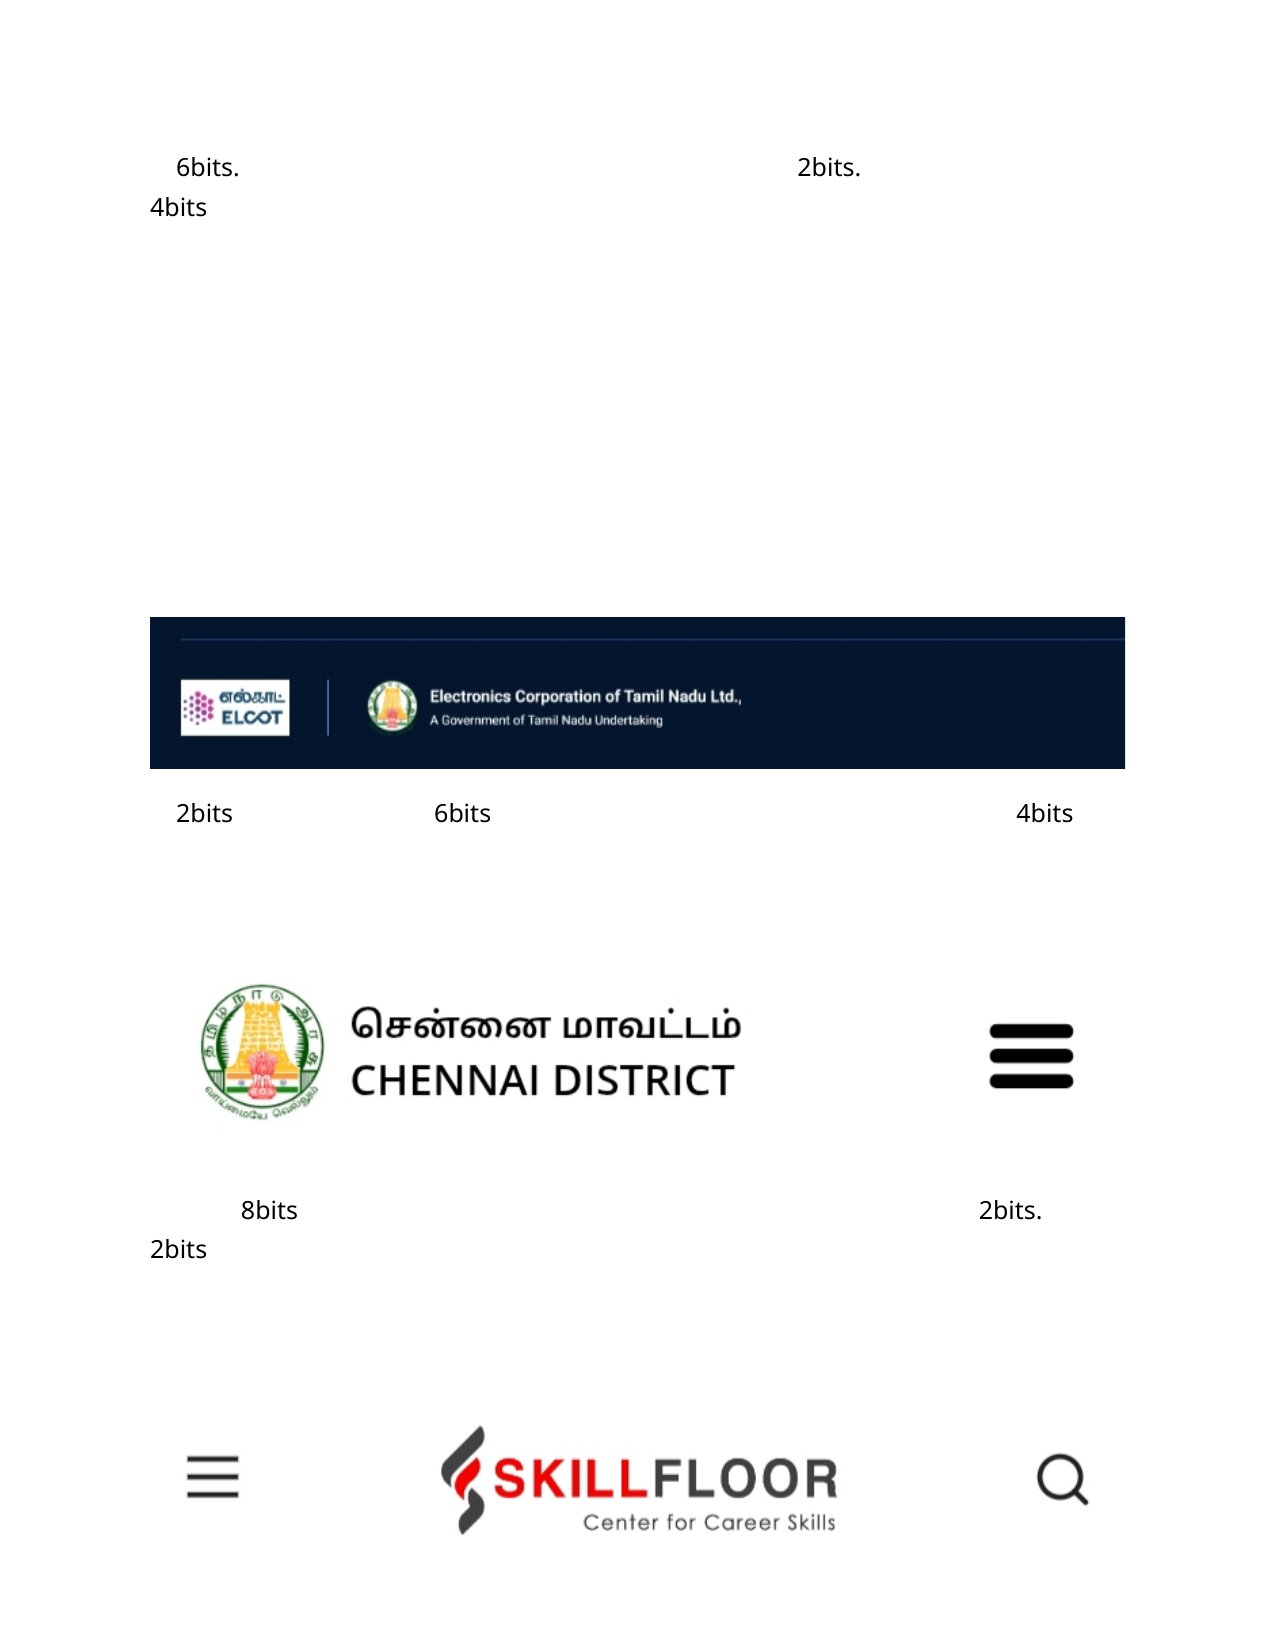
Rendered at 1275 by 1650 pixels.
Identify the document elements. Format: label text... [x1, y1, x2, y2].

picture [150, 960, 1125, 1166]
text 8bits 2bits. 2bits [150, 1166, 1125, 1266]
picture [150, 1395, 1125, 1558]
text 6bits. 2bits. 4bits [150, 150, 1125, 223]
picture [150, 617, 1125, 769]
text 2bits 6bits 4bits [150, 769, 1125, 829]
